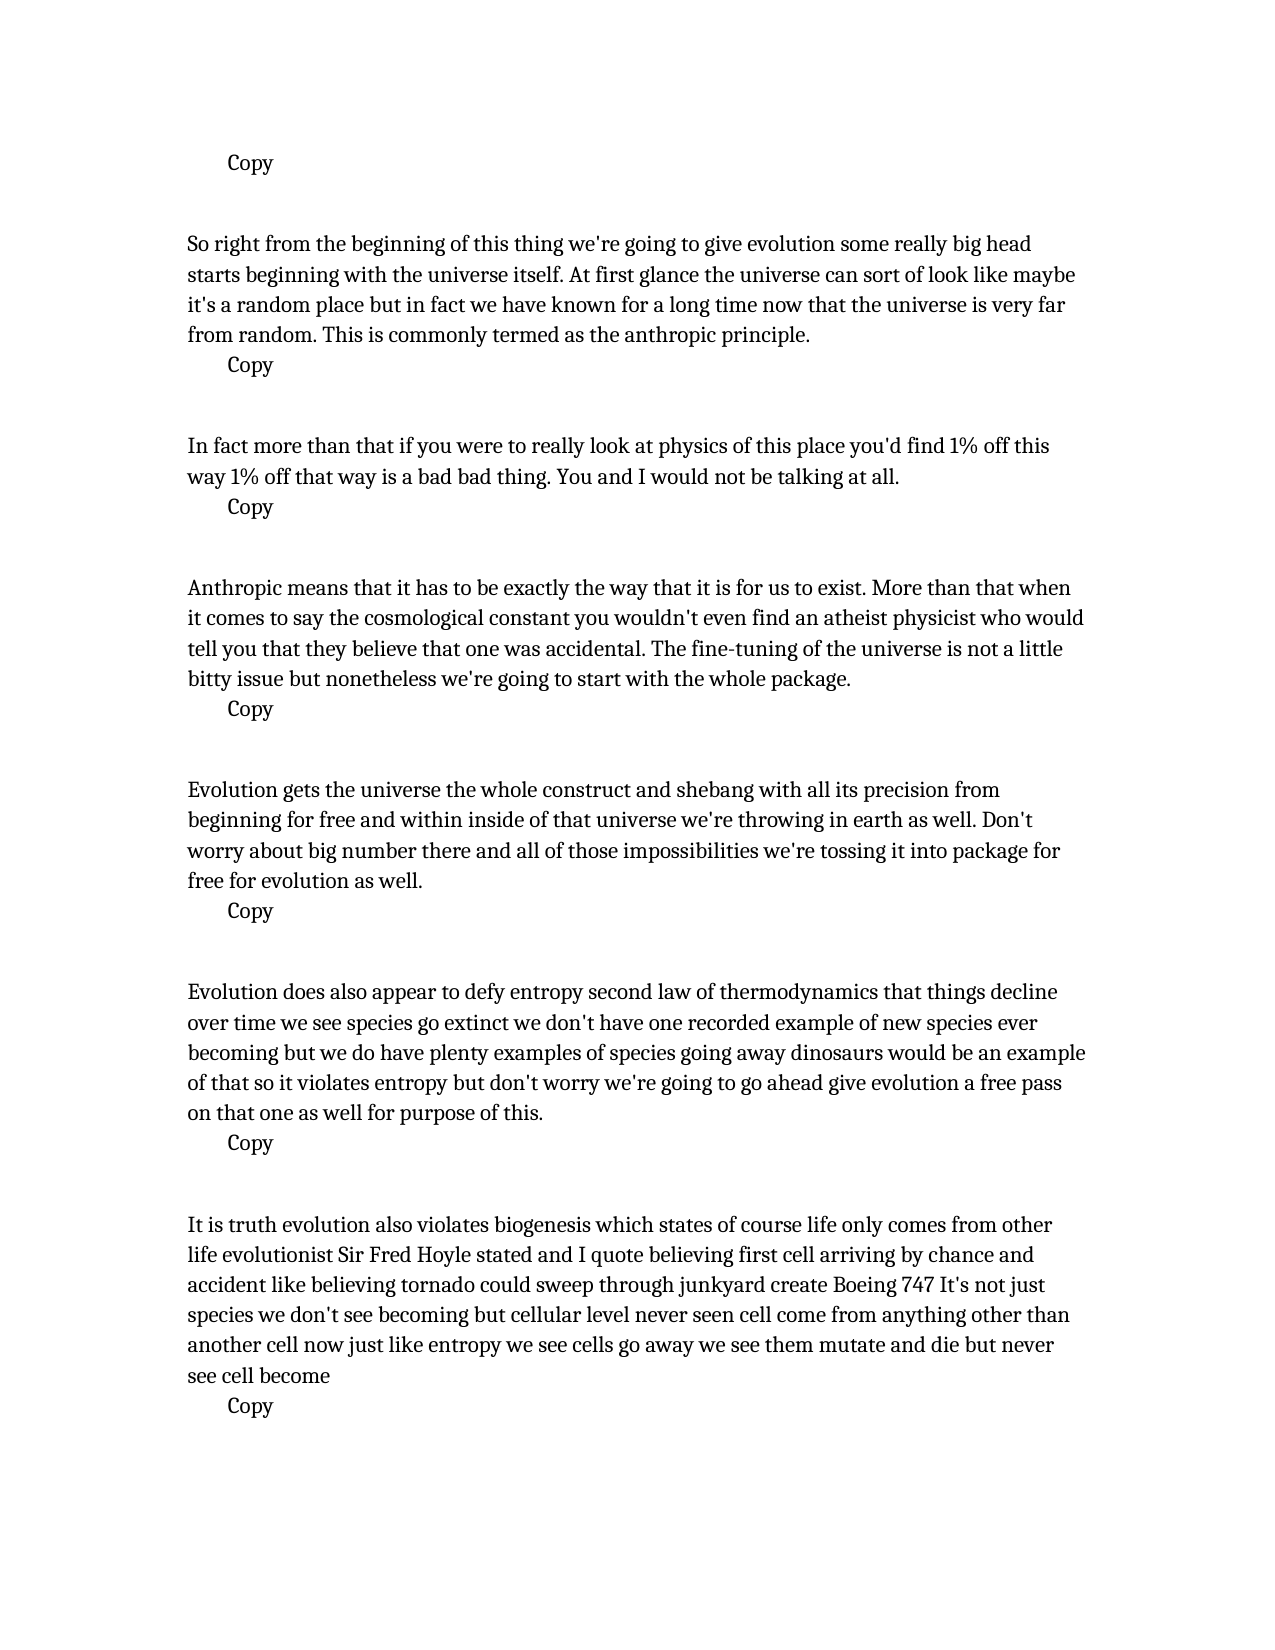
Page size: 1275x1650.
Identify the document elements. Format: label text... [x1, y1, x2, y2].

text Evolution gets the universe the whole construct and shebang with all its precision from beginning for free and within inside of that universe we're throwing in earth as well. Don't worry about big number there and all of those impossibilities we're tossing it into package for free for evolution as well. Copy [187, 777, 1087, 954]
text Anthropic means that it has to be exactly the way that it is for us to exist. More than that when it comes to say the cosmological constant you wouldn't even find an atheist physicist who would tell you that they believe that one was accidental. The fine-tuning of the universe is not a little bitty issue but nonetheless we're going to start with the whole package. Copy [187, 575, 1087, 752]
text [187, 150, 1087, 207]
text Evolution does also appear to defy entropy second law of thermodynamics that things decline over time we see species go extinct we don't have one recorded example of new species ever becoming but we do have plenty examples of species going away dinosaurs would be an example of that so it violates entropy but don't worry we're going to go ahead give evolution a free pass on that one as well for purpose of this. Copy [187, 979, 1087, 1187]
text It is truth evolution also violates biogenesis which states of course life only comes from other life evolutionist Sir Fred Hoyle stated and I quote believing first cell arriving by chance and accident like believing tornado could sweep through junkyard create Boeing 747 It's not just species we don't see becoming but cellular level never seen cell come from anything other than another cell now just like entropy we see cells go away we see them mutate and die but never see cell become Copy [187, 1211, 1087, 1449]
text So right from the beginning of this thing we're going to give evolution some really big head starts beginning with the universe itself. At first glance the universe can sort of look like maybe it's a random place but in fact we have known for a long time now that the universe is very far from random. This is commonly termed as the anthropic principle. Copy [187, 231, 1087, 409]
text In fact more than that if you were to really look at physics of this place you'd find 1% off this way 1% off that way is a bad bad thing. You and I would not be talking at all. Copy [187, 433, 1087, 550]
